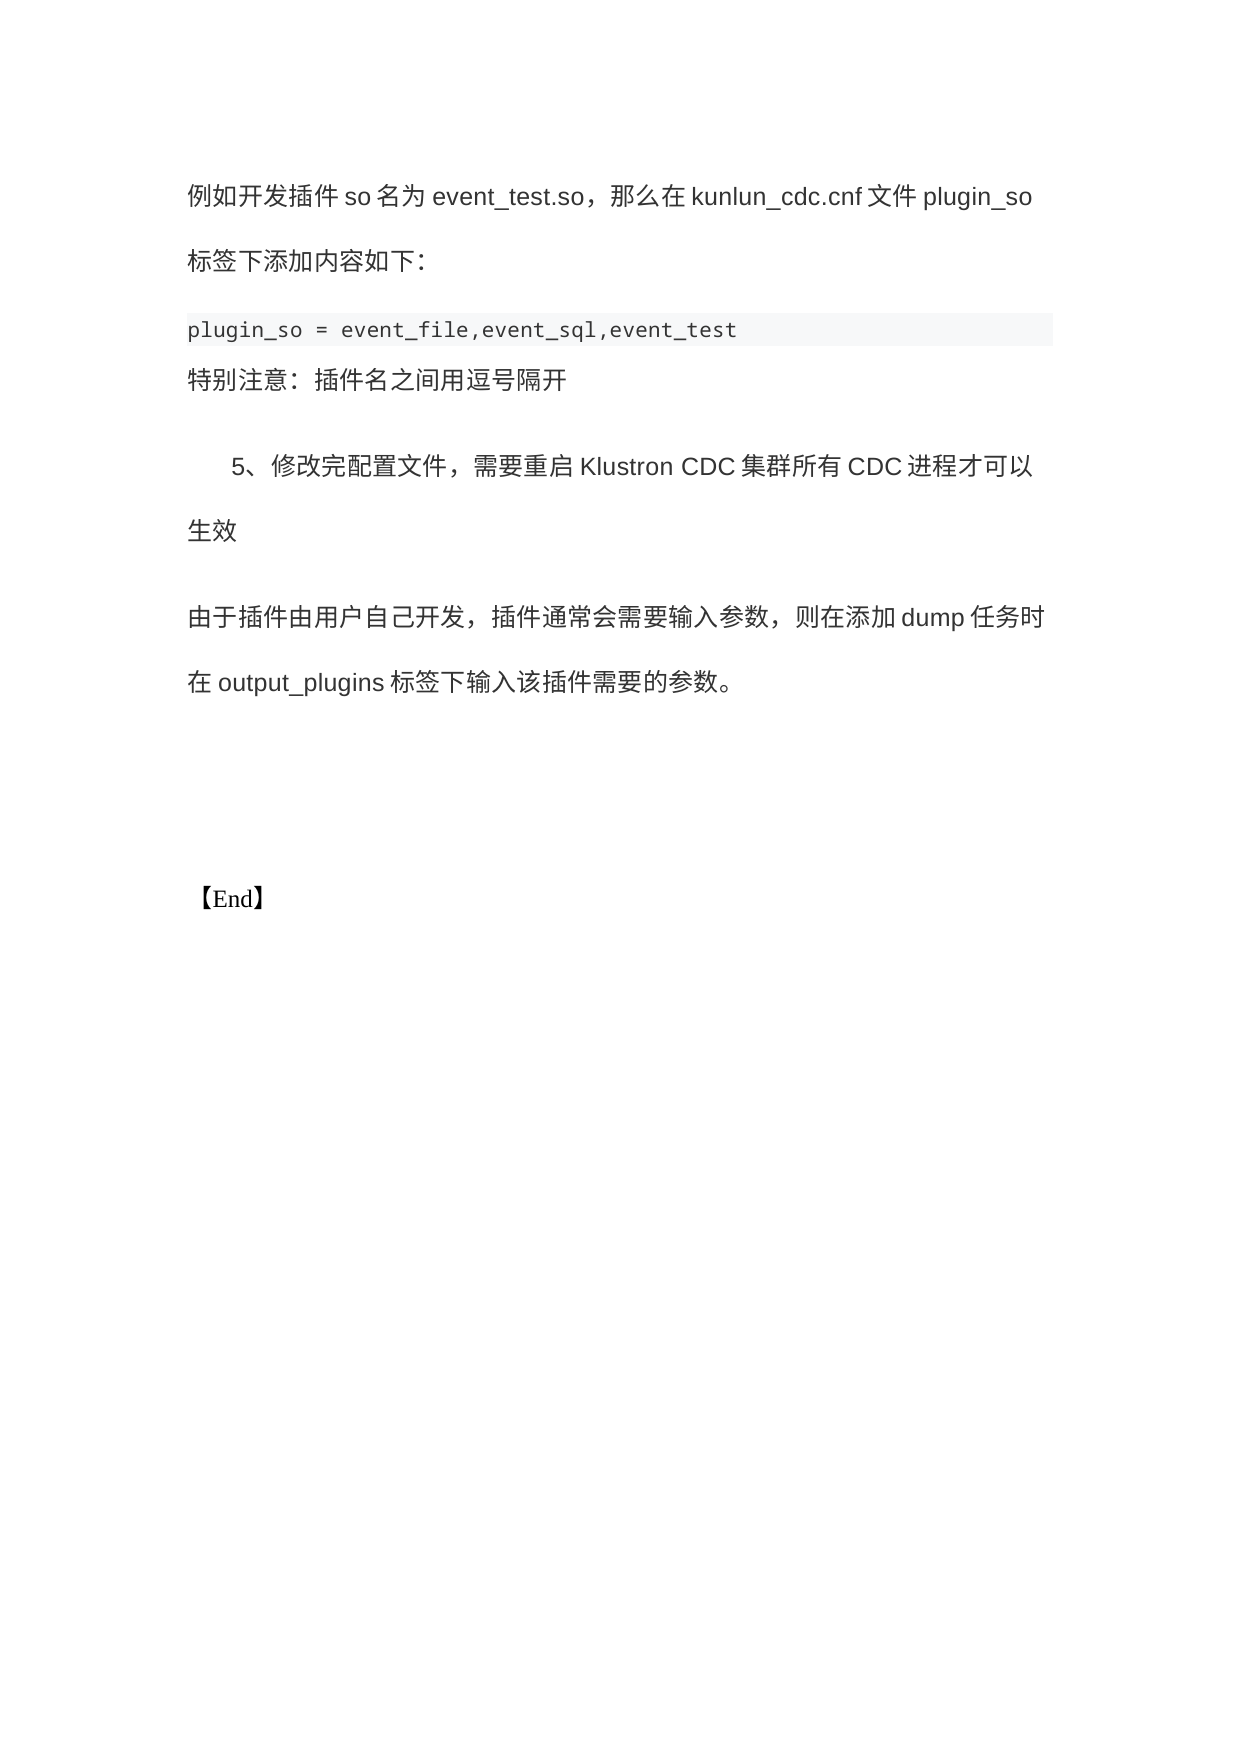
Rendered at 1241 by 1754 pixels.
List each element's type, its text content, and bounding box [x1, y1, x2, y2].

text 例如开发插件so名为event_test.so，那么在kunlun_cdc.cnf文件plugin_so标签下添加内容如下： [187, 162, 1053, 292]
text 由于插件由用户自己开发，插件通常会需要输入参数，则在添加dump任务时在output_plugins标签下输入该插件需要的参数。 [187, 583, 1053, 713]
text plugin_so = event_file,event_sql,event_test [187, 313, 1053, 346]
text 【End】 [187, 864, 1053, 929]
text 5、修改完配置文件，需要重启Klustron CDC集群所有CDC进程才可以生效 [187, 432, 1053, 562]
text 特别注意：插件名之间用逗号隔开 [187, 346, 1053, 411]
